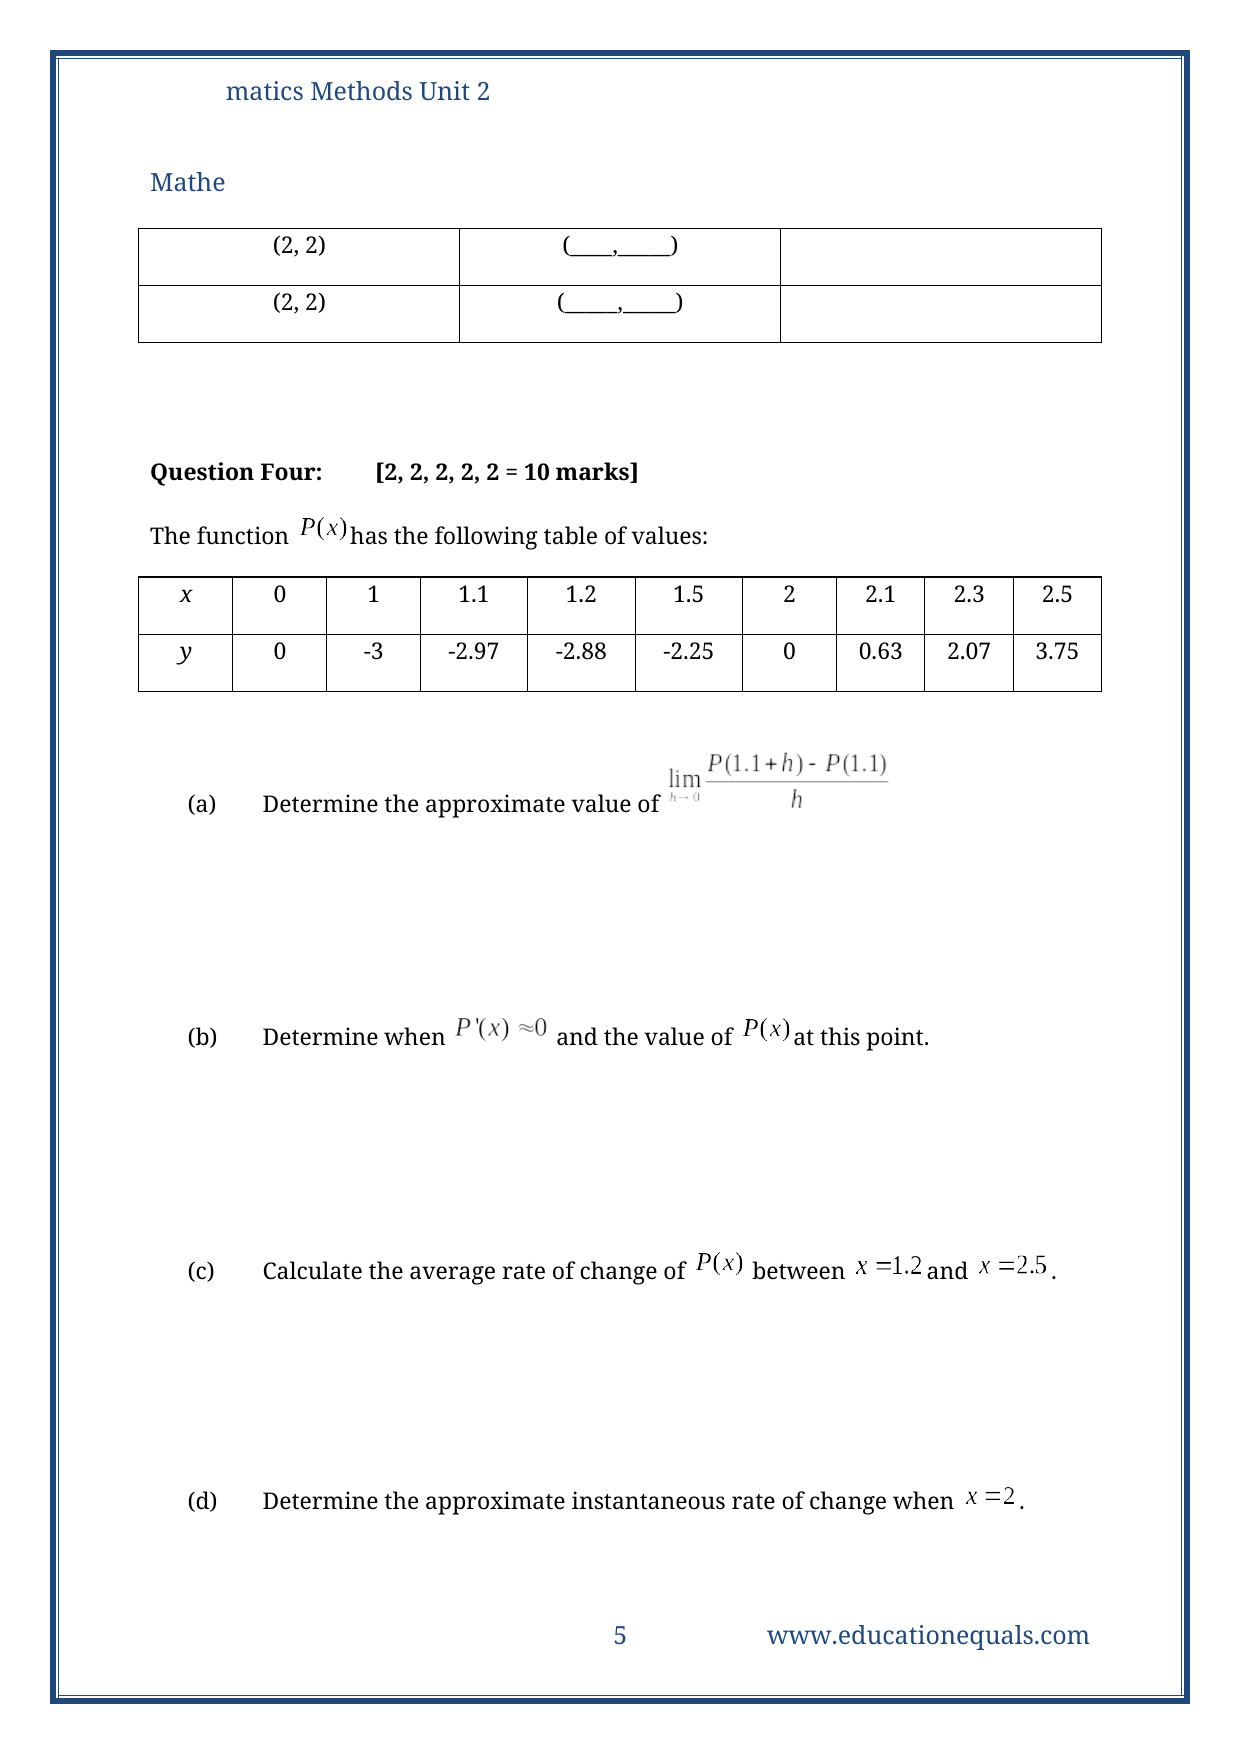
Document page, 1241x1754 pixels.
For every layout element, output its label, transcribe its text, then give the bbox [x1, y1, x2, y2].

text Question Four: [2, 2, 2, 2, 2 = 10 marks] [150, 456, 1090, 487]
list Determine the approximate value of [187, 748, 1090, 819]
table_cell 3.75 [1014, 635, 1101, 691]
table_header 1 [327, 578, 420, 634]
table_header 2.3 [925, 578, 1013, 634]
table_cell (_____,_____) [460, 286, 780, 342]
table_cell [781, 229, 1101, 285]
table_cell (____,_____) [460, 229, 780, 285]
list Calculate the average rate of change of between and . [187, 1246, 1090, 1286]
table_cell 0.63 [837, 635, 924, 691]
table_header 2.5 [1014, 578, 1101, 634]
text The function has the following table of values: [150, 512, 1090, 551]
table_header 1.1 [421, 578, 527, 634]
list Determine when and the value of at this point. [187, 1013, 1090, 1052]
table_cell -2.25 [636, 635, 742, 691]
table_cell y [139, 635, 232, 691]
table_cell (2, 2) [139, 286, 459, 342]
table_cell 0 [743, 635, 836, 691]
table_header 2.1 [837, 578, 924, 634]
table_cell -2.88 [528, 635, 635, 691]
table_cell -3 [327, 635, 420, 691]
list Determine the approximate instantaneous rate of change when . [187, 1479, 1090, 1516]
table_cell (2, 2) [139, 229, 459, 285]
table_header x [139, 578, 232, 634]
table_header 1.5 [636, 578, 742, 634]
table_header 1.2 [528, 578, 635, 634]
table_cell -2.97 [421, 635, 527, 691]
table_cell 0 [233, 635, 326, 691]
table_cell [781, 286, 1101, 342]
table_header 2 [743, 578, 836, 634]
table_header 0 [233, 578, 326, 634]
table_cell 2.07 [925, 635, 1013, 691]
